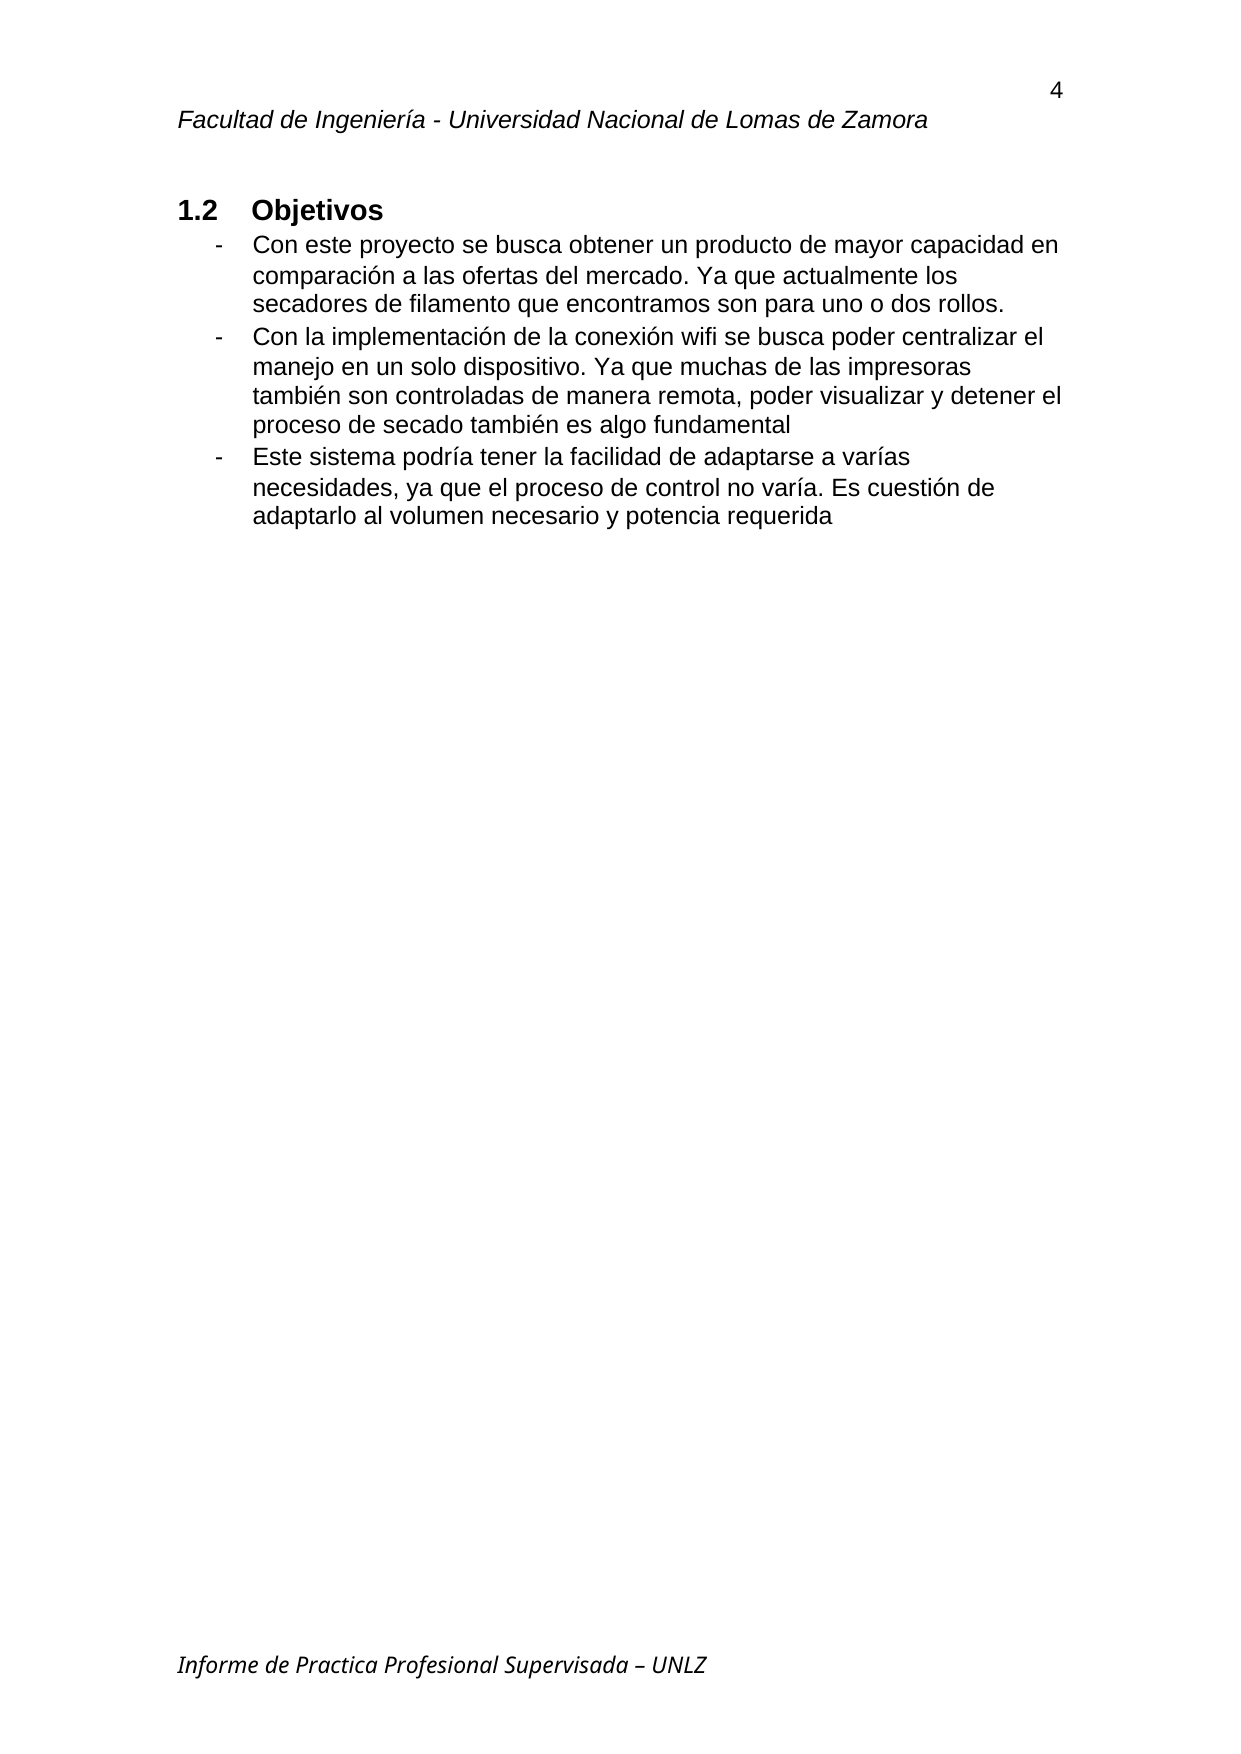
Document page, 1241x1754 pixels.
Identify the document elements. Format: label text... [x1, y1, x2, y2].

list Objetivos [177, 193, 1063, 227]
list Con este proyecto se busca obtener un producto de mayor capacidad en comparación a las ofertas del mercado. Ya que actualmente los secadores de filamento que encontramos son para uno o dos rollos. [215, 227, 1063, 318]
list Este sistema podría tener la facilidad de adaptarse a varías necesidades, ya que el proceso de control no varía. Es cuestión de adaptarlo al volumen necesario y potencia requerida [215, 438, 1063, 530]
list Con la implementación de la conexión wifi se busca poder centralizar el manejo en un solo dispositivo. Ya que muchas de las impresoras también son controladas de manera remota, poder visualizar y detener el proceso de secado también es algo fundamental [215, 318, 1063, 438]
